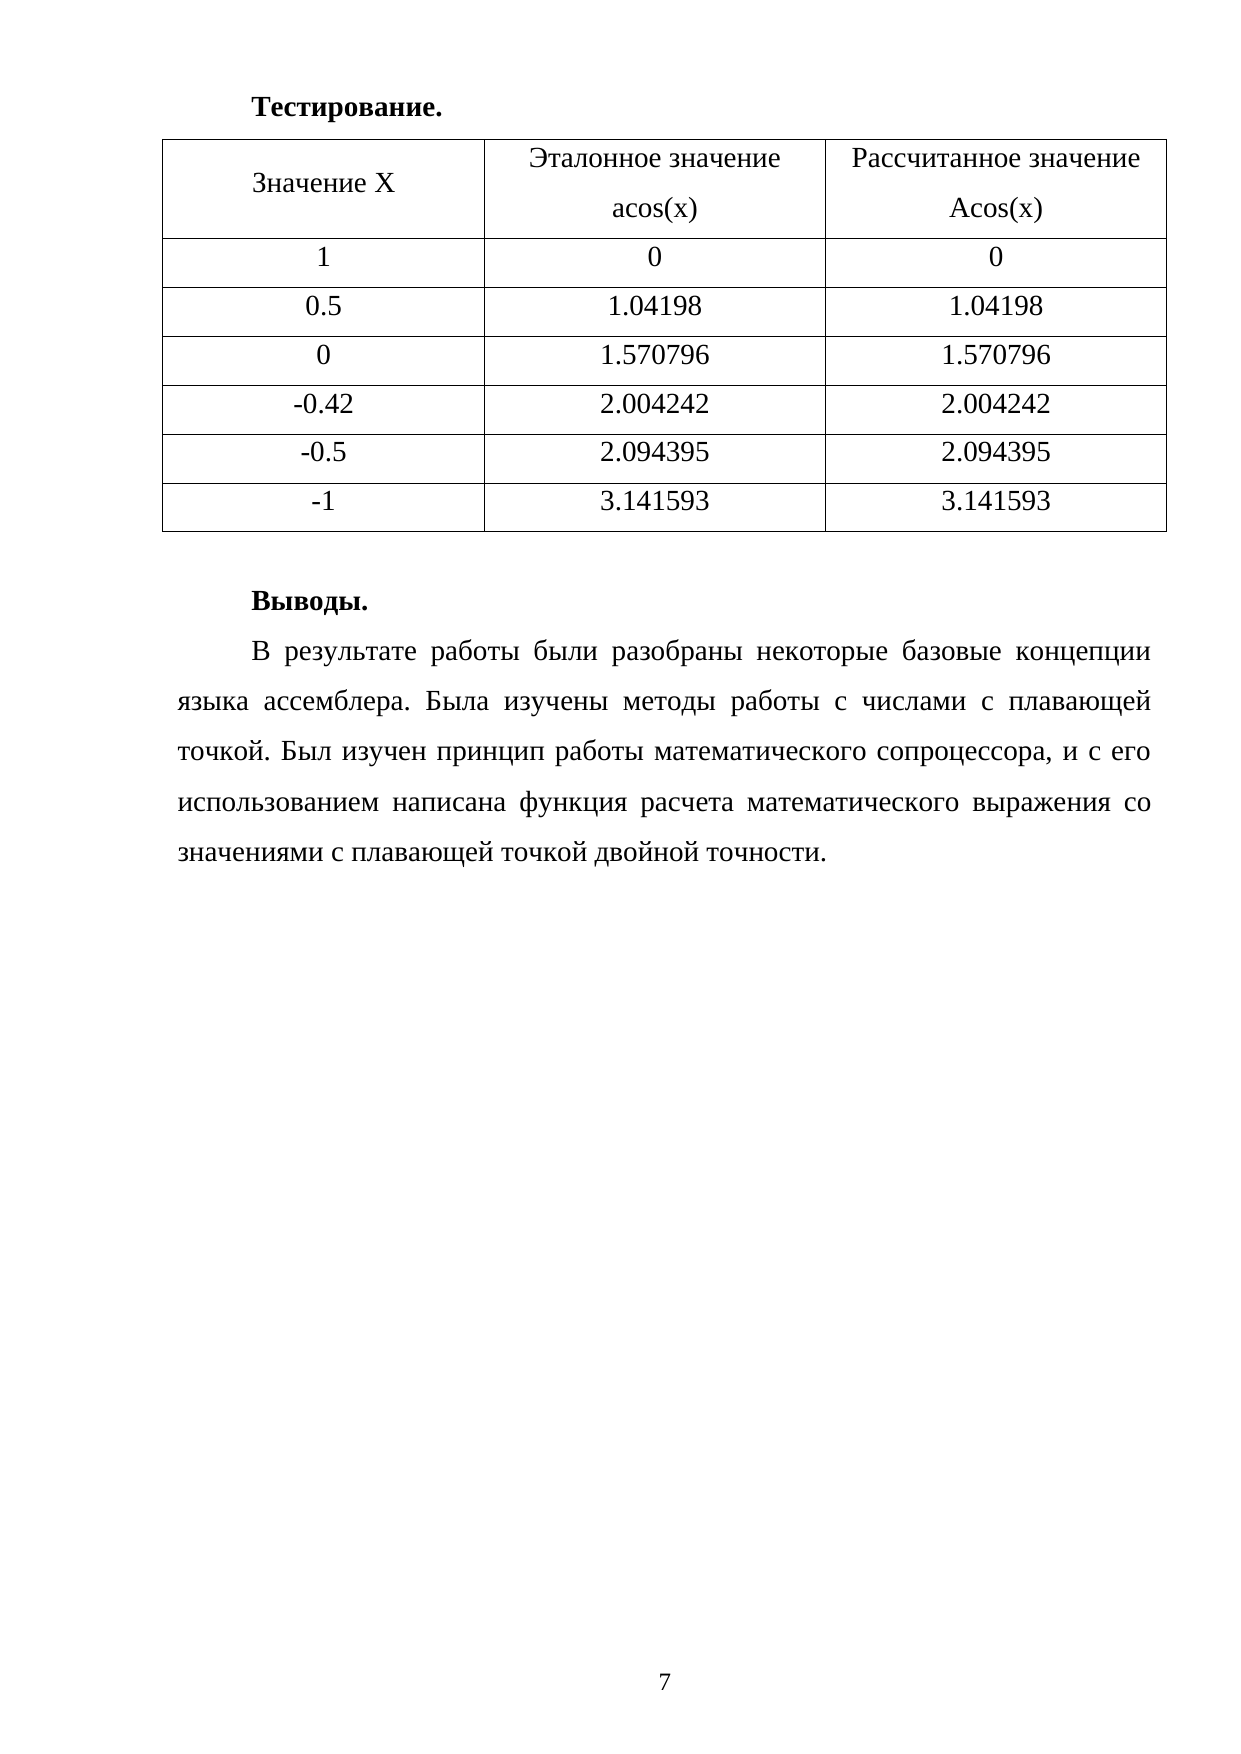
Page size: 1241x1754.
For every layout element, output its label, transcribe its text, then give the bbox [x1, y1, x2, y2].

table_cell 0 [826, 239, 1166, 287]
table_header Значение X [163, 140, 484, 238]
table_header Рассчитанное значение Acos(x) [826, 140, 1166, 238]
table_cell 1.570796 [826, 337, 1166, 385]
table_cell 1.04198 [826, 288, 1166, 336]
text В результате работы были разобраны некоторые базовые концепции языка ассемблера. Была изучены методы работы с числами с плавающей точкой. Был изучен принцип работы математического сопроцессора, и с его использованием написана функция расчета математического выражения со значениями с плавающей точкой двойной точности. [177, 633, 1152, 868]
table_cell 3.141593 [485, 484, 825, 531]
table_cell 0 [485, 239, 825, 287]
table_cell -1 [163, 484, 484, 531]
table_cell 2.094395 [826, 435, 1166, 482]
table_cell 0.5 [163, 288, 484, 336]
table_cell 2.004242 [826, 386, 1166, 433]
text Тестирование. [177, 89, 1152, 122]
table_cell 0 [163, 337, 484, 385]
table_cell 2.004242 [485, 386, 825, 433]
table_cell 1.04198 [485, 288, 825, 336]
table_header Эталонное значение acos(x) [485, 140, 825, 238]
table_cell 2.094395 [485, 435, 825, 482]
table_cell -0.42 [163, 386, 484, 433]
table_cell 3.141593 [826, 484, 1166, 531]
text Выводы. [177, 583, 1152, 616]
table_cell 1.570796 [485, 337, 825, 385]
table_cell -0.5 [163, 435, 484, 482]
table_cell 1 [163, 239, 484, 287]
